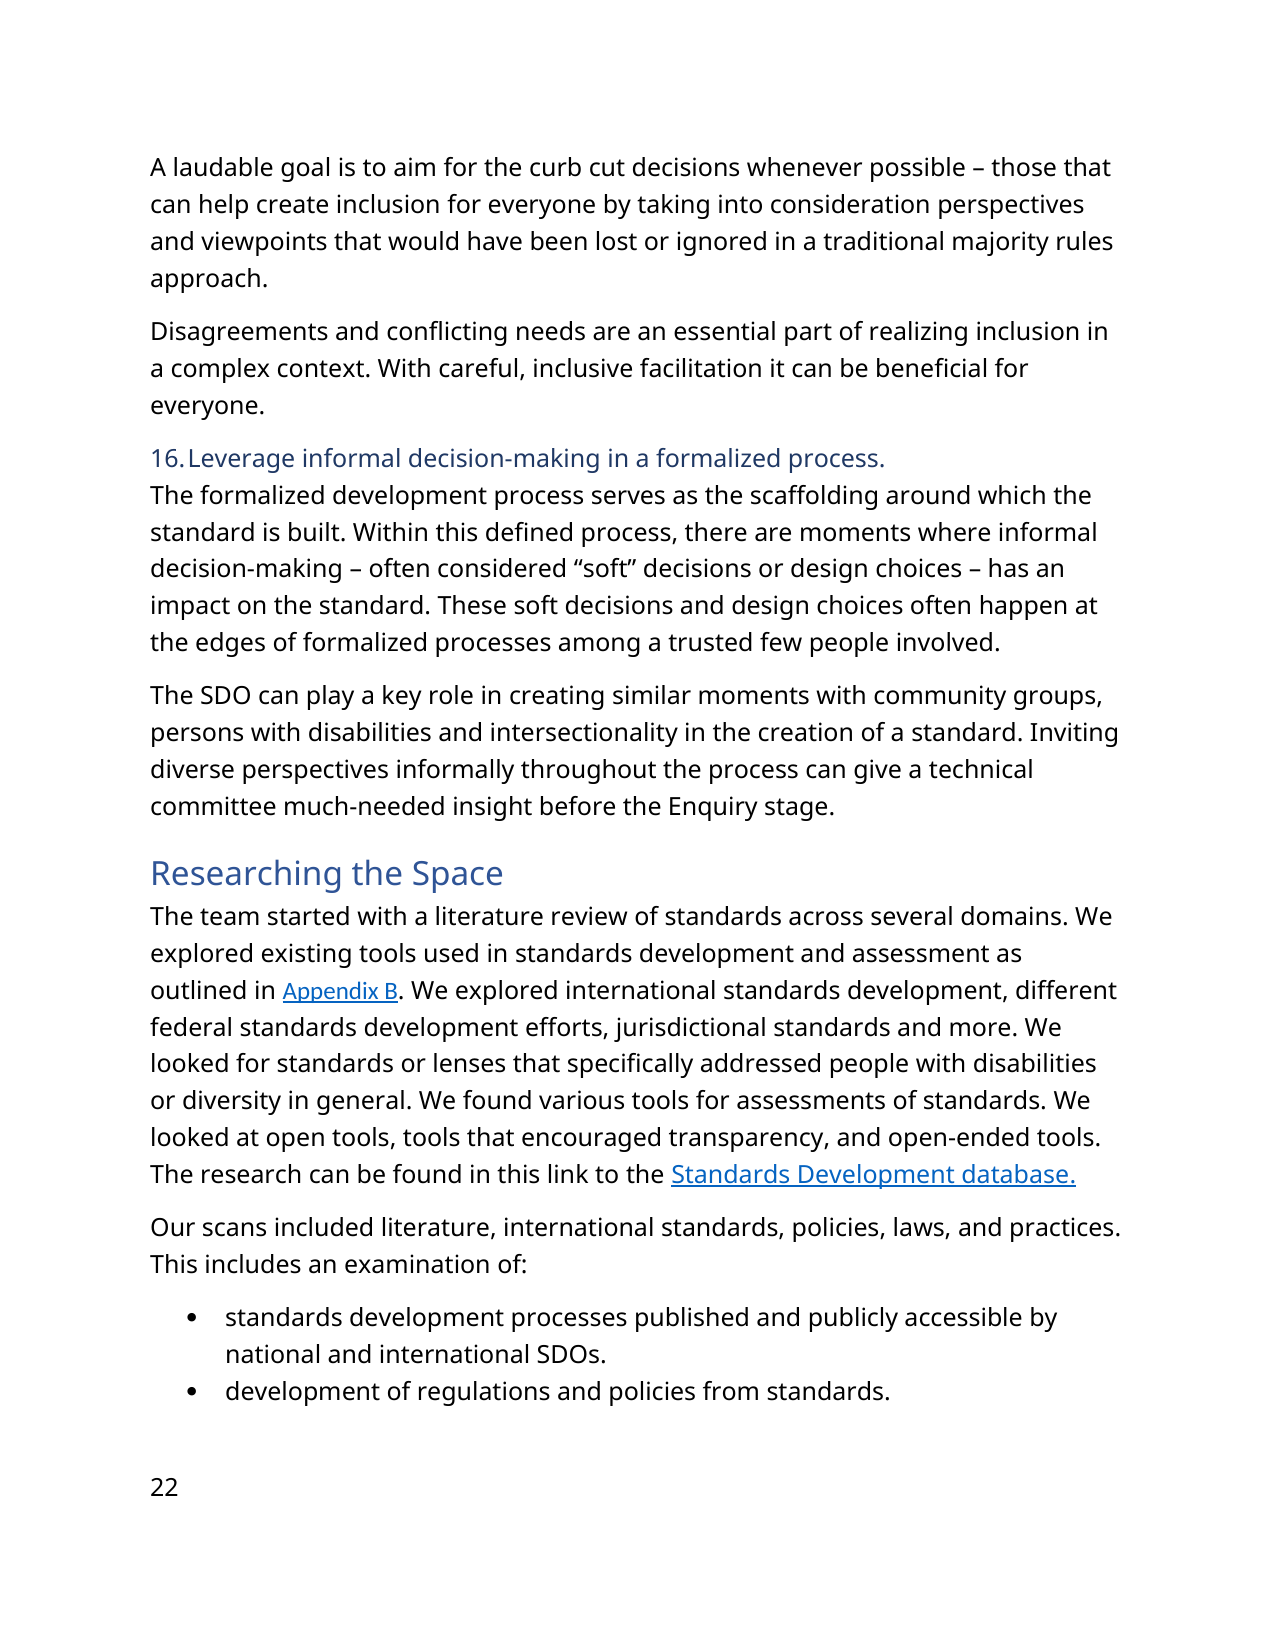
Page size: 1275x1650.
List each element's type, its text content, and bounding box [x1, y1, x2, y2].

text Disagreements and conflicting needs are an essential part of realizing inclusion in a complex context. With careful, inclusive facilitation it can be beneficial for everyone. [150, 314, 1125, 421]
list development of regulations and policies from standards. [187, 1374, 1125, 1408]
text A laudable goal is to aim for the curb cut decisions whenever possible – those that can help create inclusion for everyone by taking into consideration perspectives and viewpoints that would have been lost or ignored in a traditional majority rules approach. [150, 150, 1125, 294]
text The team started with a literature review of standards across several domains. We explored existing tools used in standards development and assessment as outlined in Appendix B. We explored international standards development, different federal standards development efforts, jurisdictional standards and more. We looked for standards or lenses that specifically addressed people with disabilities or diversity in general. We found various tools for assessments of standards. We looked at open tools, tools that encouraged transparency, and open-ended tools. The research can be found in this link to the Standards Development database. [150, 899, 1125, 1191]
text The SDO can play a key role in creating similar moments with community groups, persons with disabilities and intersectionality in the creation of a standard. Inviting diverse perspectives informally throughout the process can give a technical committee much-needed insight before the Enquiry stage. [150, 678, 1125, 822]
text The formalized development process serves as the scaffolding around which the standard is built. Within this defined process, there are moments where informal decision-making – often considered “soft” decisions or design choices – has an impact on the standard. These soft decisions and design choices often happen at the edges of formalized processes among a trusted few people involved. [150, 477, 1125, 659]
text Our scans included literature, international standards, policies, laws, and practices. This includes an examination of: [150, 1210, 1125, 1281]
subtitle Leverage informal decision-making in a formalized process. [150, 441, 1125, 475]
list standards development processes published and publicly accessible by national and international SDOs. [187, 1300, 1125, 1371]
subtitle Researching the Space [150, 850, 1125, 896]
